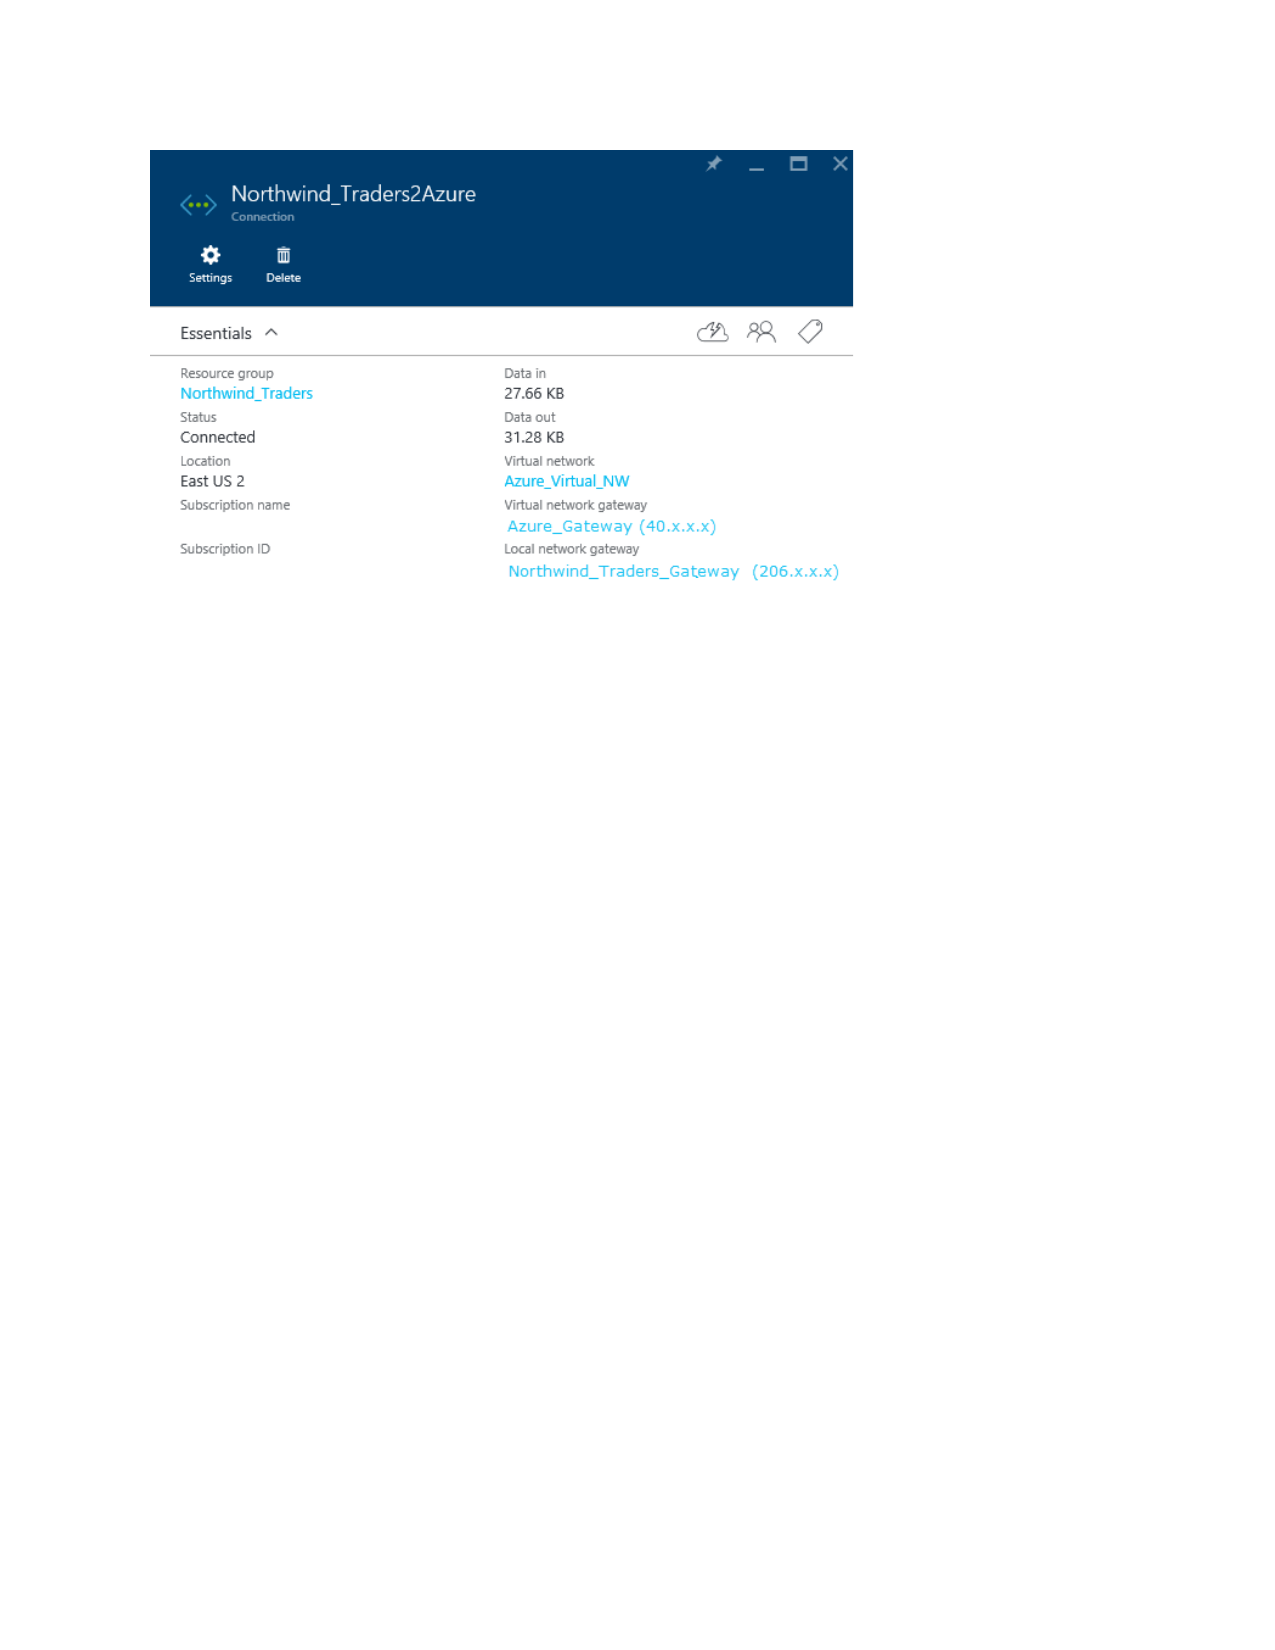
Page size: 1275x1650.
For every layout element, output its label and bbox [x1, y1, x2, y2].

picture [150, 150, 854, 617]
